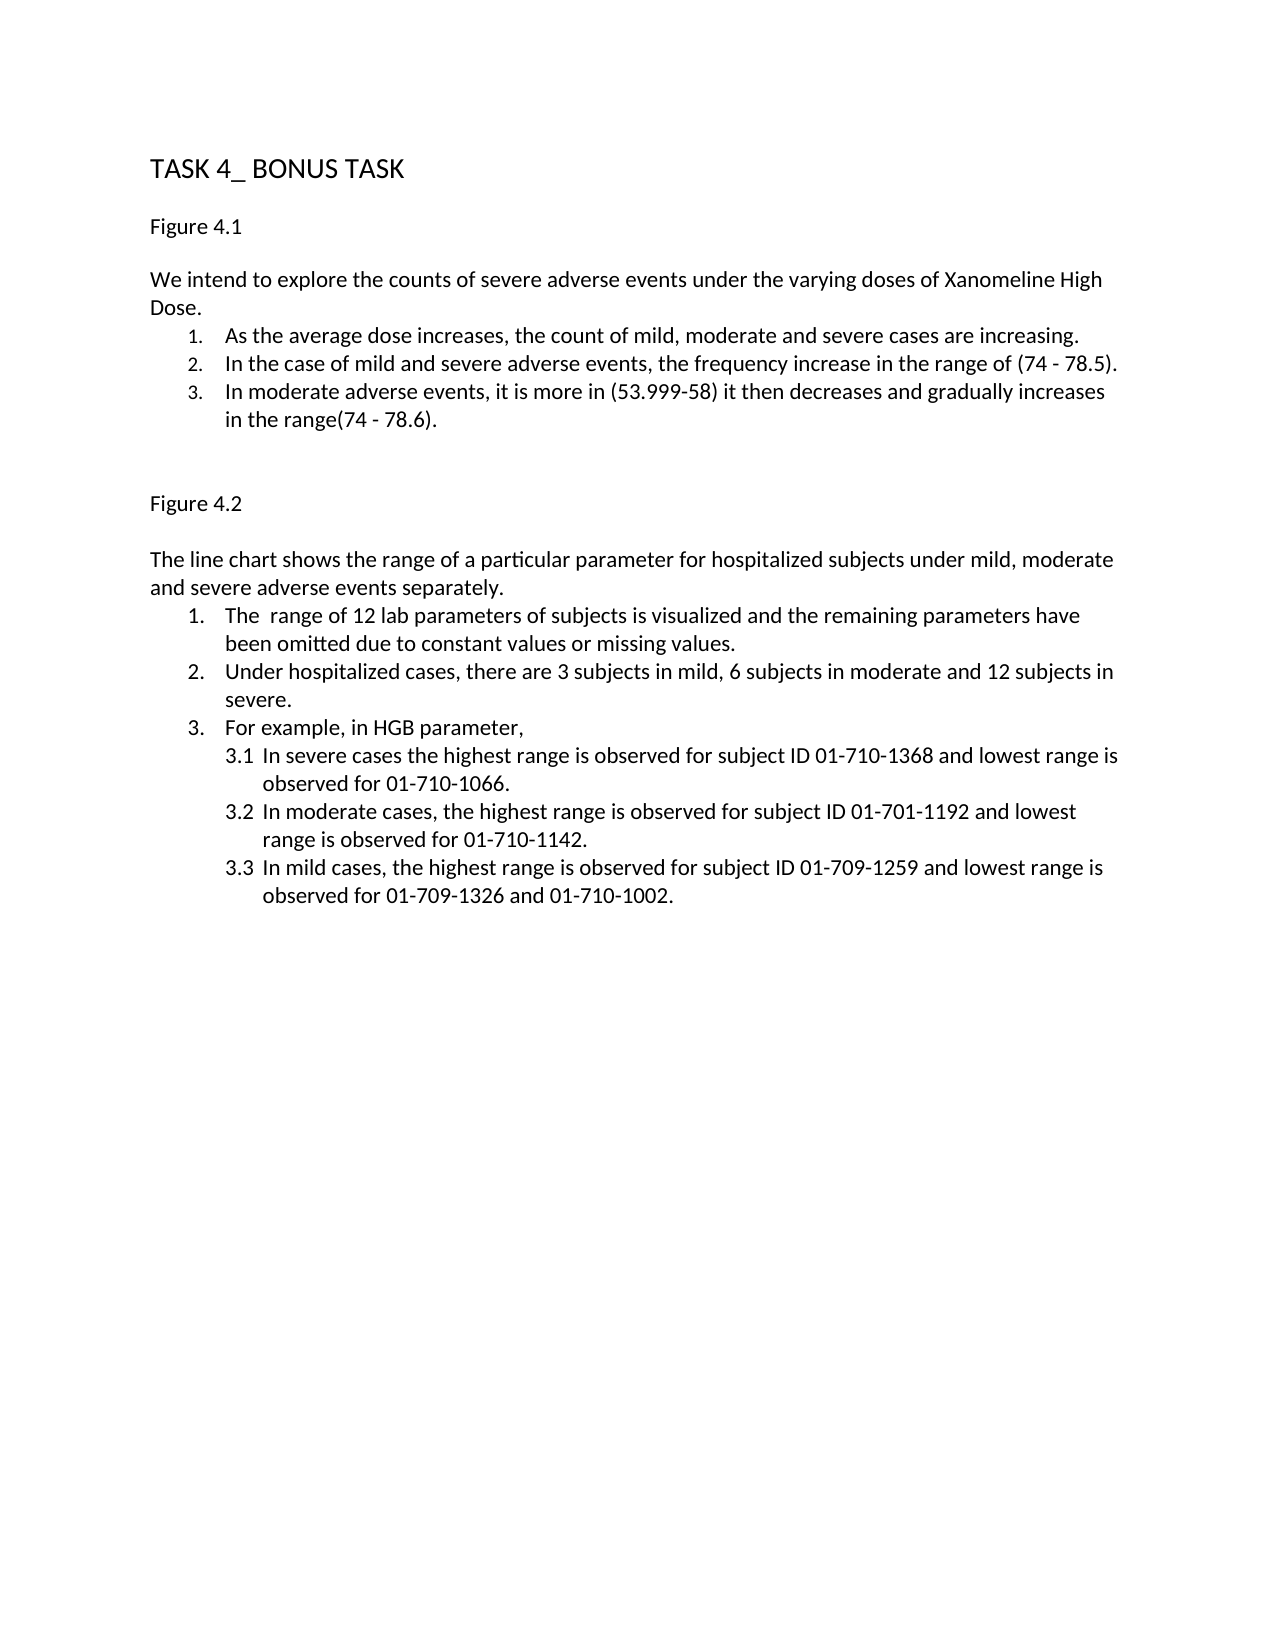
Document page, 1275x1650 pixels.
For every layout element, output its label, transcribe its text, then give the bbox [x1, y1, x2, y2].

list As the average dose increases, the count of mild, moderate and severe cases are increasing. [187, 321, 1125, 349]
text The line chart shows the range of a particular parameter for hospitalized subjects under mild, moderate and severe adverse events separately. [150, 545, 1125, 601]
text Figure 4.2 [150, 489, 1125, 517]
text TASK 4_ BONUS TASK [150, 150, 1125, 186]
text We intend to explore the counts of severe adverse events under the varying doses of Xanomeline High Dose. [150, 265, 1125, 321]
text Figure 4.1 [150, 212, 1125, 240]
list In moderate adverse events, it is more in (53.999-58) it then decreases and gradually increases in the range(74 - 78.6). [187, 377, 1125, 433]
list In severe cases the highest range is observed for subject ID 01-710-1368 and lowest range is observed for 01-710-1066. [225, 741, 1125, 797]
list In mild cases, the highest range is observed for subject ID 01-709-1259 and lowest range is observed for 01-709-1326 and 01-710-1002. [225, 853, 1125, 909]
list For example, in HGB parameter, [187, 713, 1125, 741]
list In moderate cases, the highest range is observed for subject ID 01-701-1192 and lowest range is observed for 01-710-1142. [225, 797, 1125, 853]
list In the case of mild and severe adverse events, the frequency increase in the range of (74 - 78.5). [187, 349, 1125, 377]
list Under hospitalized cases, there are 3 subjects in mild, 6 subjects in moderate and 12 subjects in severe. [187, 657, 1125, 713]
list The range of 12 lab parameters of subjects is visualized and the remaining parameters have been omitted due to constant values or missing values. [187, 601, 1125, 657]
